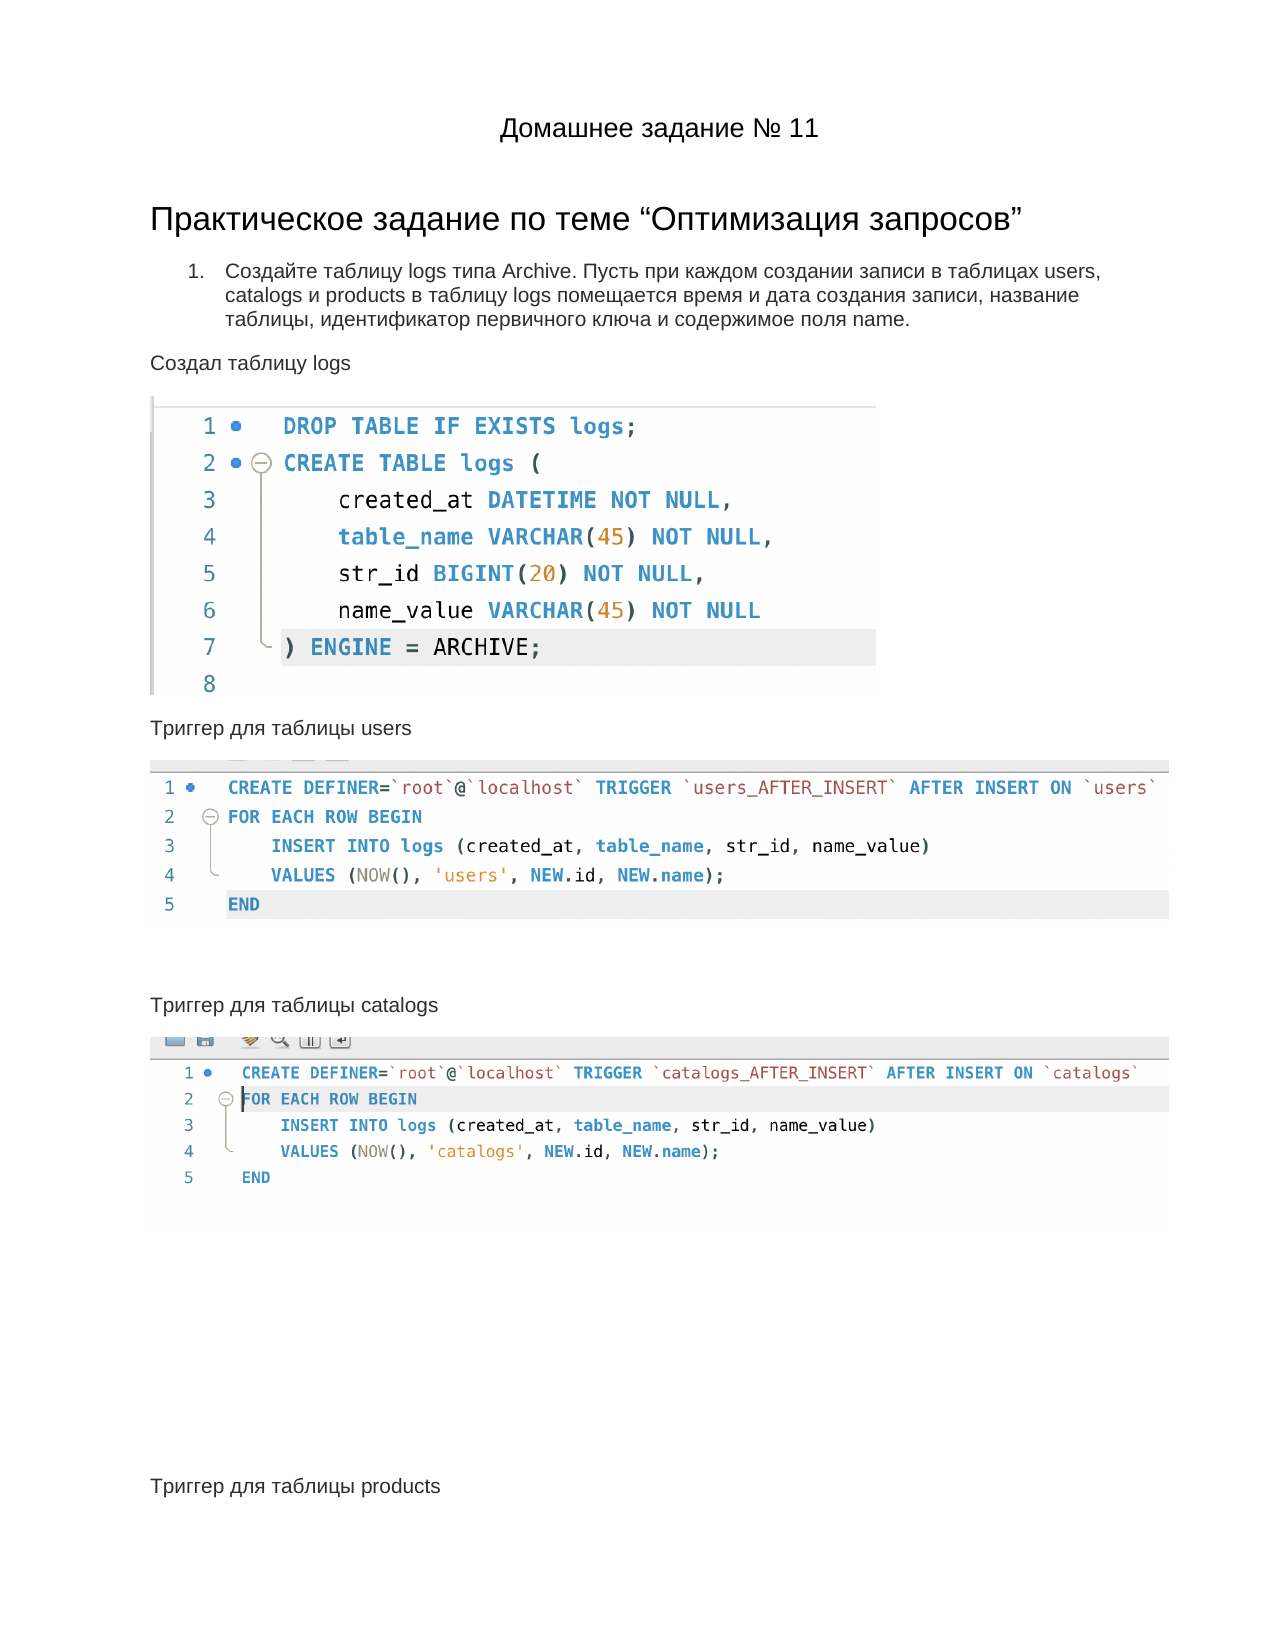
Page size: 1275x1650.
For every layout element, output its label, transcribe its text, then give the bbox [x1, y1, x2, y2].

text Домашнее задание № 11 [150, 112, 1169, 143]
list Создайте таблицу logs типа Archive. Пусть при каждом создании записи в таблицах users, catalogs и products в таблицу logs помещается время и дата создания записи, название таблицы, идентификатор первичного ключа и содержимое поля name. [187, 258, 1169, 330]
picture [150, 760, 1169, 927]
text Триггер для таблицы products [150, 1474, 1169, 1498]
text Триггер для таблицы catalogs [150, 992, 1169, 1016]
text Триггер для таблицы users [150, 715, 1169, 739]
subtitle Практическое задание по теме “Оптимизация запросов” [150, 199, 1169, 238]
picture [150, 396, 876, 695]
text Создал таблицу logs [150, 351, 1169, 375]
picture [150, 1037, 1169, 1229]
